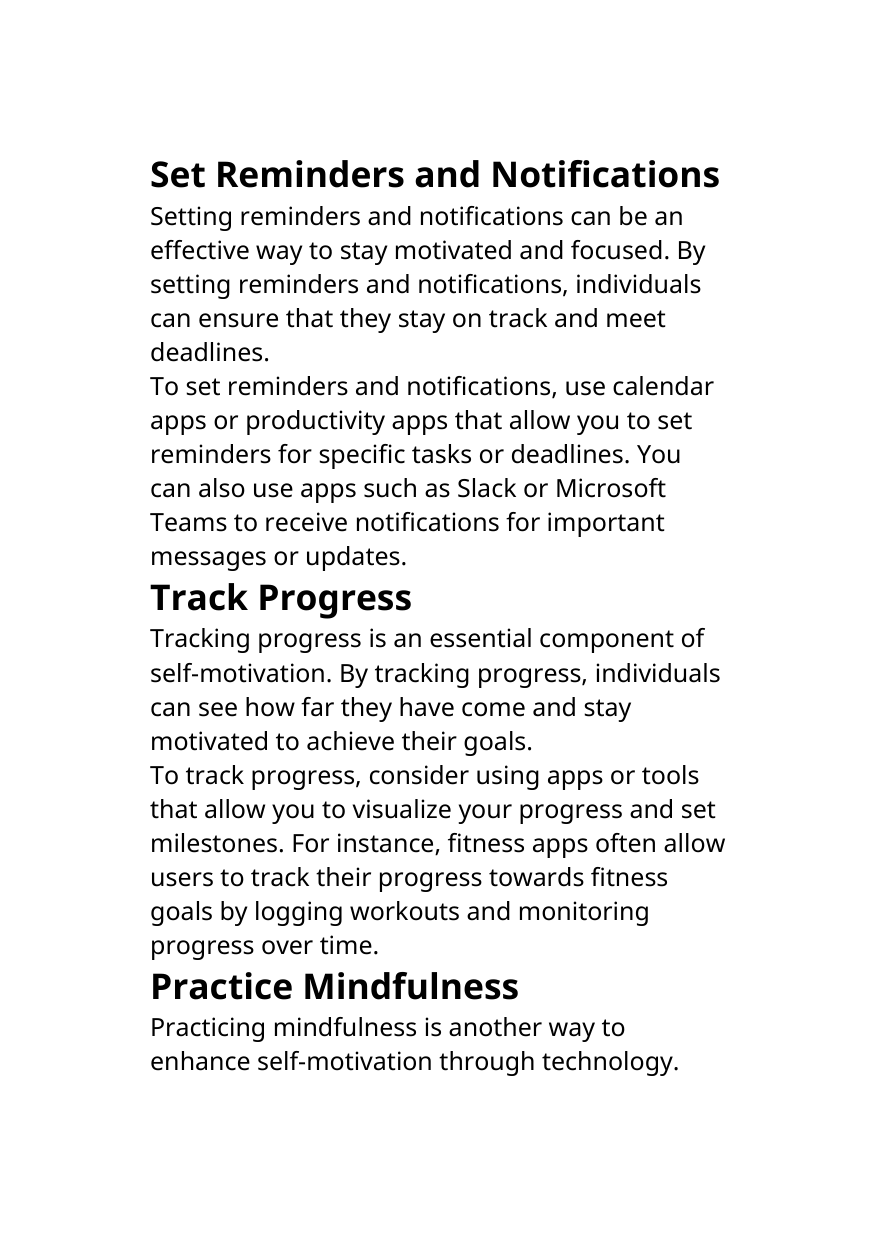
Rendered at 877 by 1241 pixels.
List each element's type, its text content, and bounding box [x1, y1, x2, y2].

text Tracking progress is an essential component of self-motivation. By tracking progress, individuals can see how far they have come and stay motivated to achieve their goals. [150, 621, 727, 757]
subtitle Track Progress [150, 573, 727, 621]
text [150, 1010, 727, 1078]
text To set reminders and notifications, use calendar apps or productivity apps that allow you to set reminders for specific tasks or deadlines. You can also use apps such as Slack or Microsoft Teams to receive notifications for important messages or updates. [150, 368, 727, 573]
subtitle Set Reminders and Notifications [150, 150, 727, 198]
subtitle Practice Mindfulness [150, 962, 727, 1010]
text Setting reminders and notifications can be an effective way to stay motivated and focused. By setting reminders and notifications, individuals can ensure that they stay on track and meet deadlines. [150, 198, 727, 368]
text To track progress, consider using apps or tools that allow you to visualize your progress and set milestones. For instance, fitness apps often allow users to track their progress towards fitness goals by logging workouts and monitoring progress over time. [150, 757, 727, 962]
